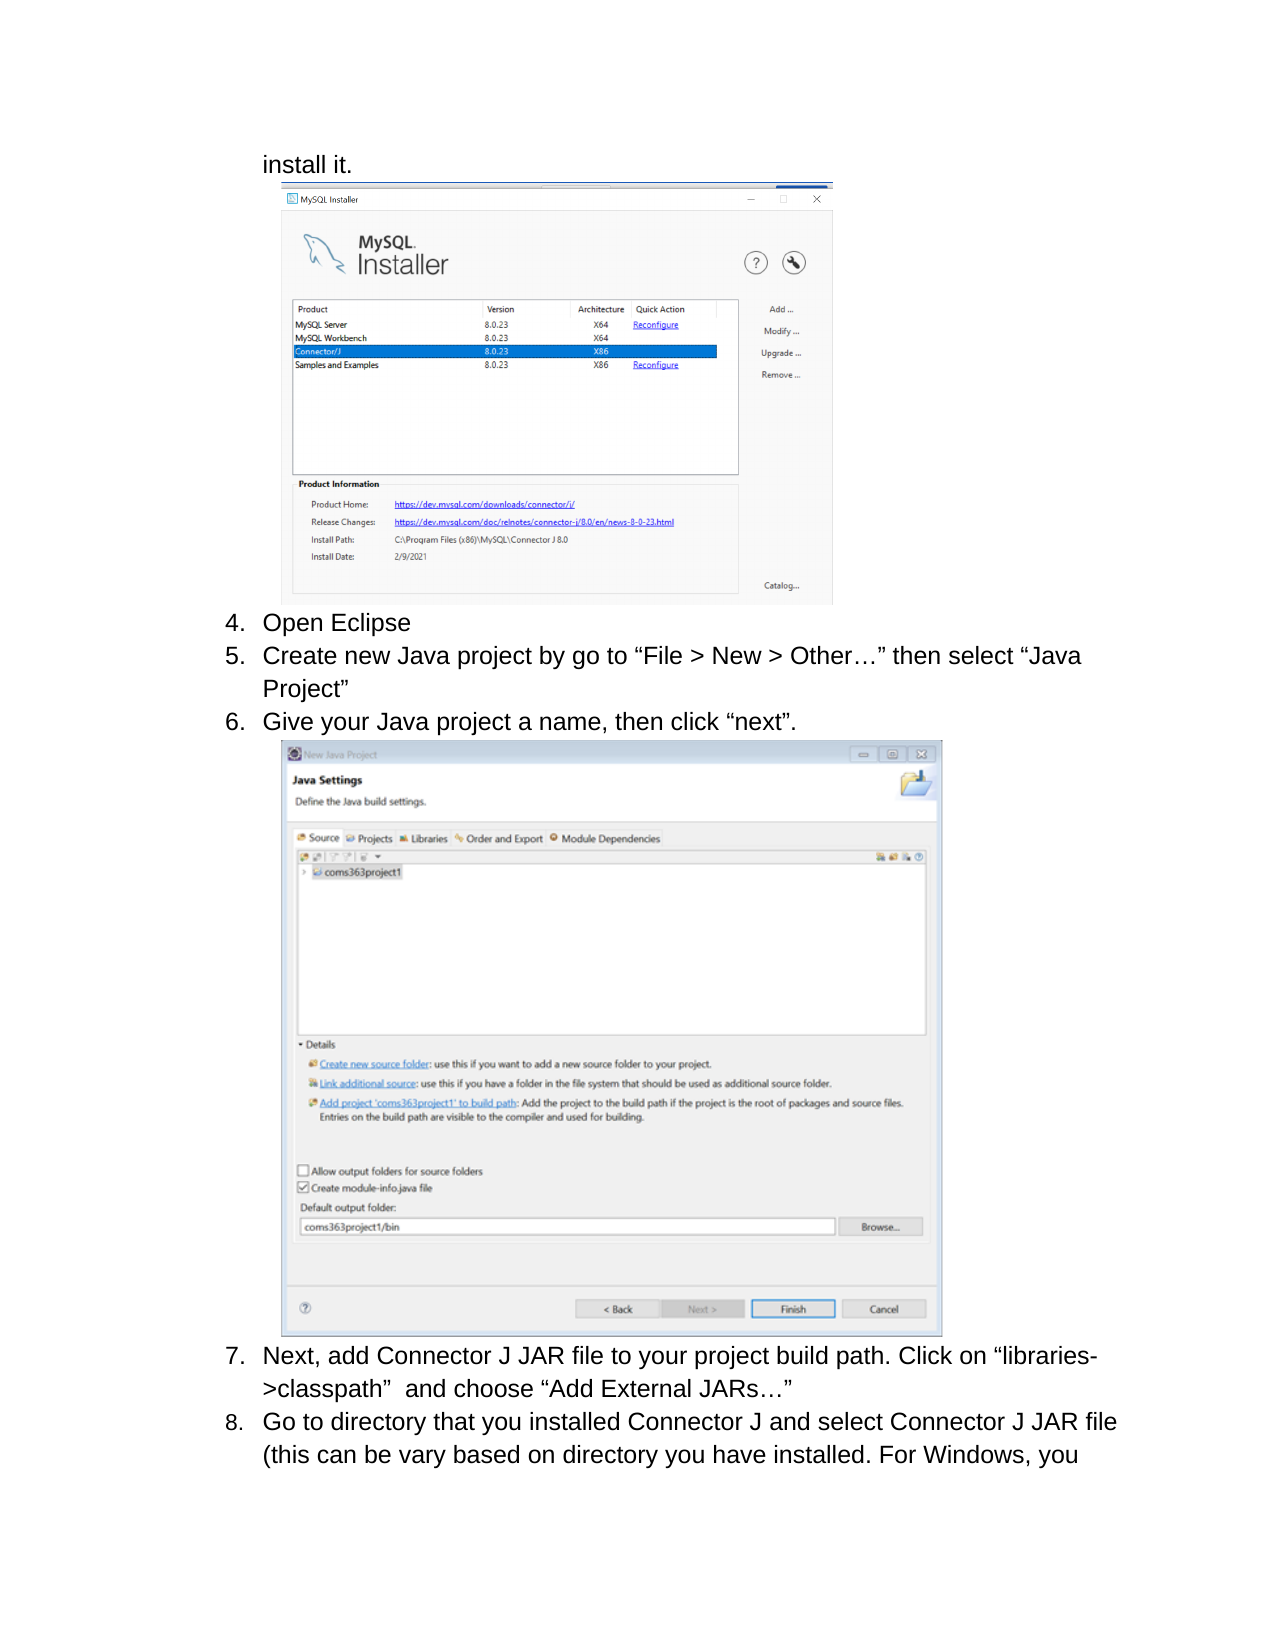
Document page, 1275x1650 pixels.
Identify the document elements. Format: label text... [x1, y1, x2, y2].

list Open Eclipse [225, 608, 1125, 637]
list Create new Java project by go to “File > New > Other…” then select “Java Project” [225, 641, 1125, 703]
list Give your Java project a name, then click “next”. [225, 707, 1125, 1337]
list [225, 1407, 1125, 1469]
list Next, add Connector J JAR file to your project build path. Click on “libraries->classpath” and choose “Add External JARs…” [225, 1341, 1125, 1403]
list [225, 150, 1125, 604]
